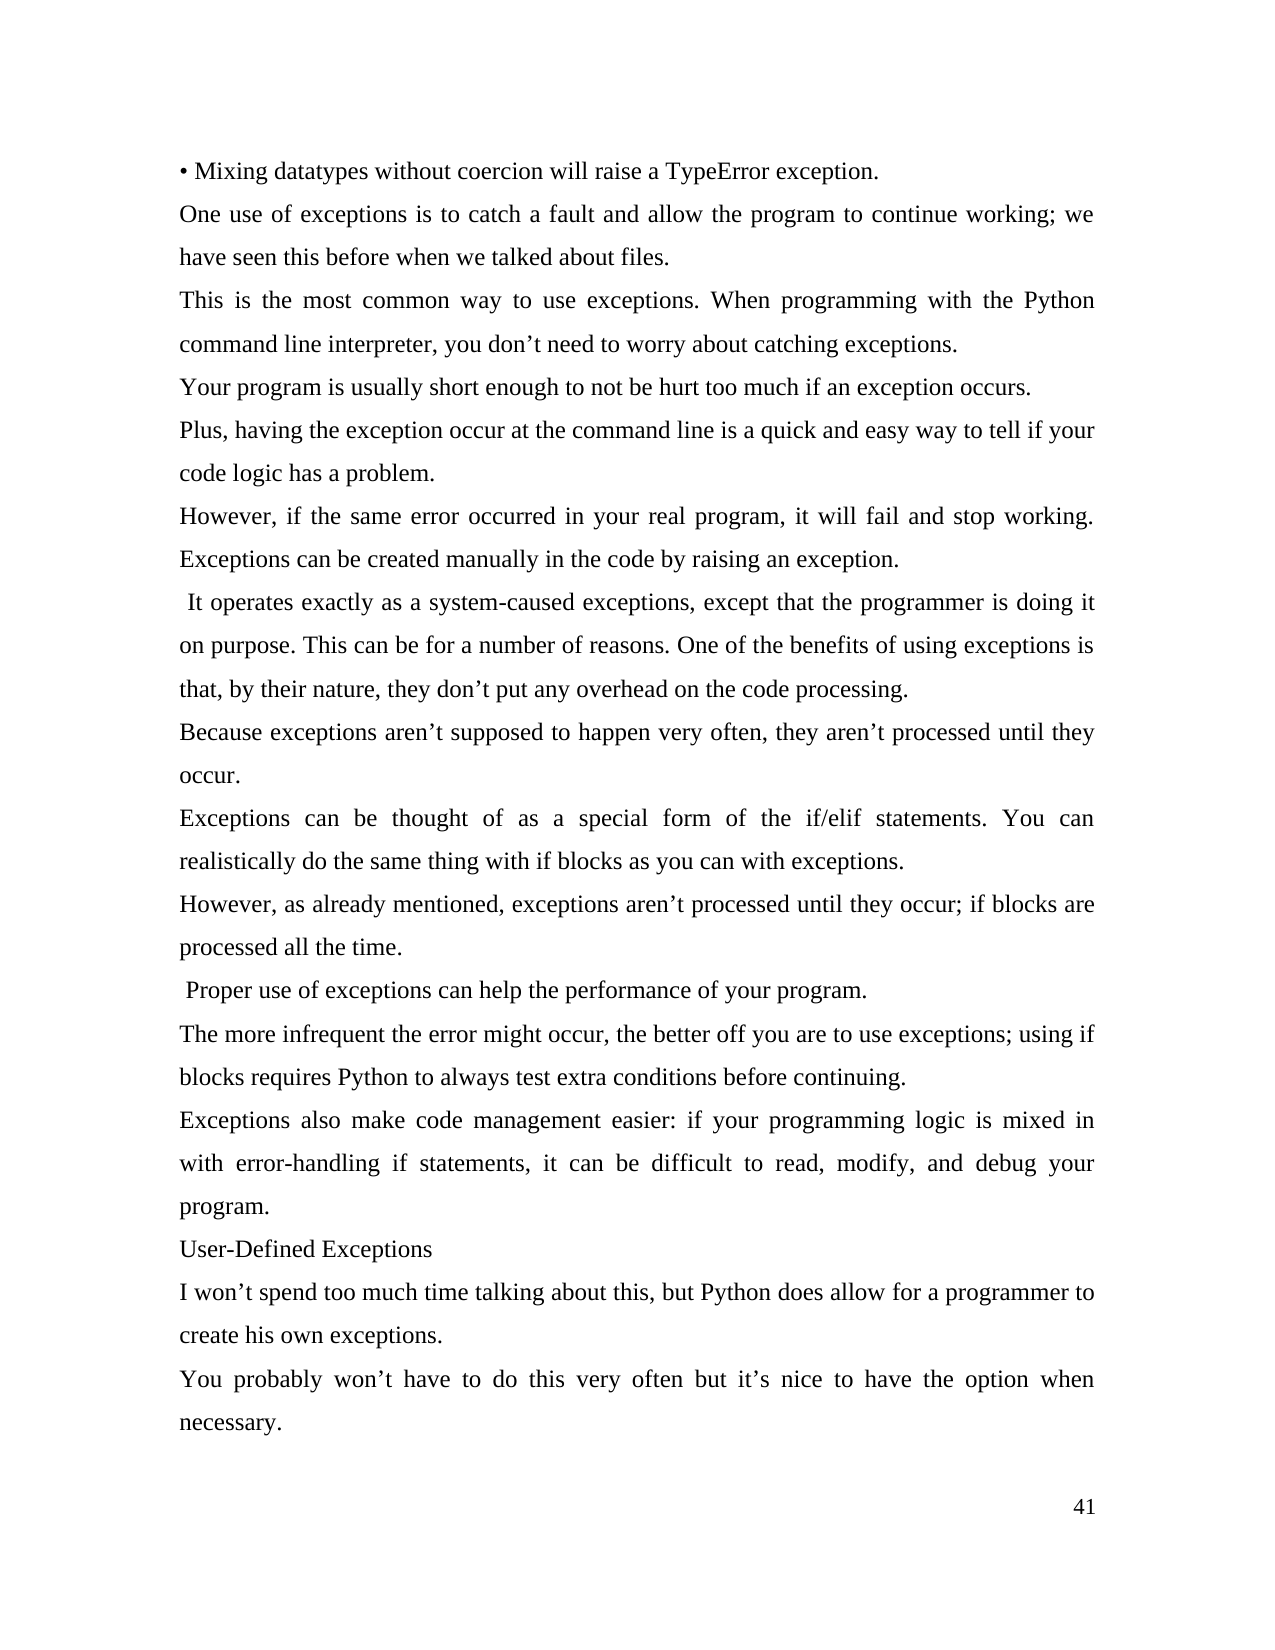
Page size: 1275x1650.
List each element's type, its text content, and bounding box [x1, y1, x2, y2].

text Because exceptions aren’t supposed to happen very often, they aren’t processed until they occur. [179, 717, 1096, 789]
text Exceptions can be thought of as a special form of the if/elif statements. You can realistically do the same thing with if blocks as you can with exceptions. [179, 803, 1096, 875]
text • Mixing datatypes without coercion will raise a TypeError exception. [179, 156, 1096, 185]
text You probably won’t have to do this very often but it’s nice to have the option when necessary. [179, 1364, 1096, 1436]
text I won’t spend too much time talking about this, but Python does allow for a programmer to create his own exceptions. [179, 1277, 1096, 1349]
text However, as already mentioned, exceptions aren’t processed until they occur; if blocks are processed all the time. [179, 889, 1096, 961]
text Your program is usually short enough to not be hurt too much if an exception occurs. [179, 372, 1096, 401]
text Exceptions also make code management easier: if your programming logic is mixed in with error-handling if statements, it can be difficult to read, modify, and debug your program. [179, 1105, 1096, 1220]
text One use of exceptions is to catch a fault and allow the program to continue working; we have seen this before when we talked about files. [179, 199, 1096, 271]
text User-Defined Exceptions [179, 1234, 1096, 1263]
text However, if the same error occurred in your real program, it will fail and stop working. Exceptions can be created manually in the code by raising an exception. [179, 501, 1096, 573]
text This is the most common way to use exceptions. When programming with the Python command line interpreter, you don’t need to worry about catching exceptions. [179, 286, 1096, 357]
text Plus, having the exception occur at the command line is a quick and easy way to tell if your code logic has a problem. [179, 415, 1096, 487]
text It operates exactly as a system-caused exceptions, except that the programmer is doing it on purpose. This can be for a number of reasons. One of the benefits of using exceptions is that, by their nature, they don’t put any overhead on the code processing. [179, 587, 1096, 702]
text Proper use of exceptions can help the performance of your program. [179, 976, 1096, 1004]
text The more infrequent the error might occur, the better off you are to use exceptions; using if blocks requires Python to always test extra conditions before continuing. [179, 1019, 1096, 1091]
